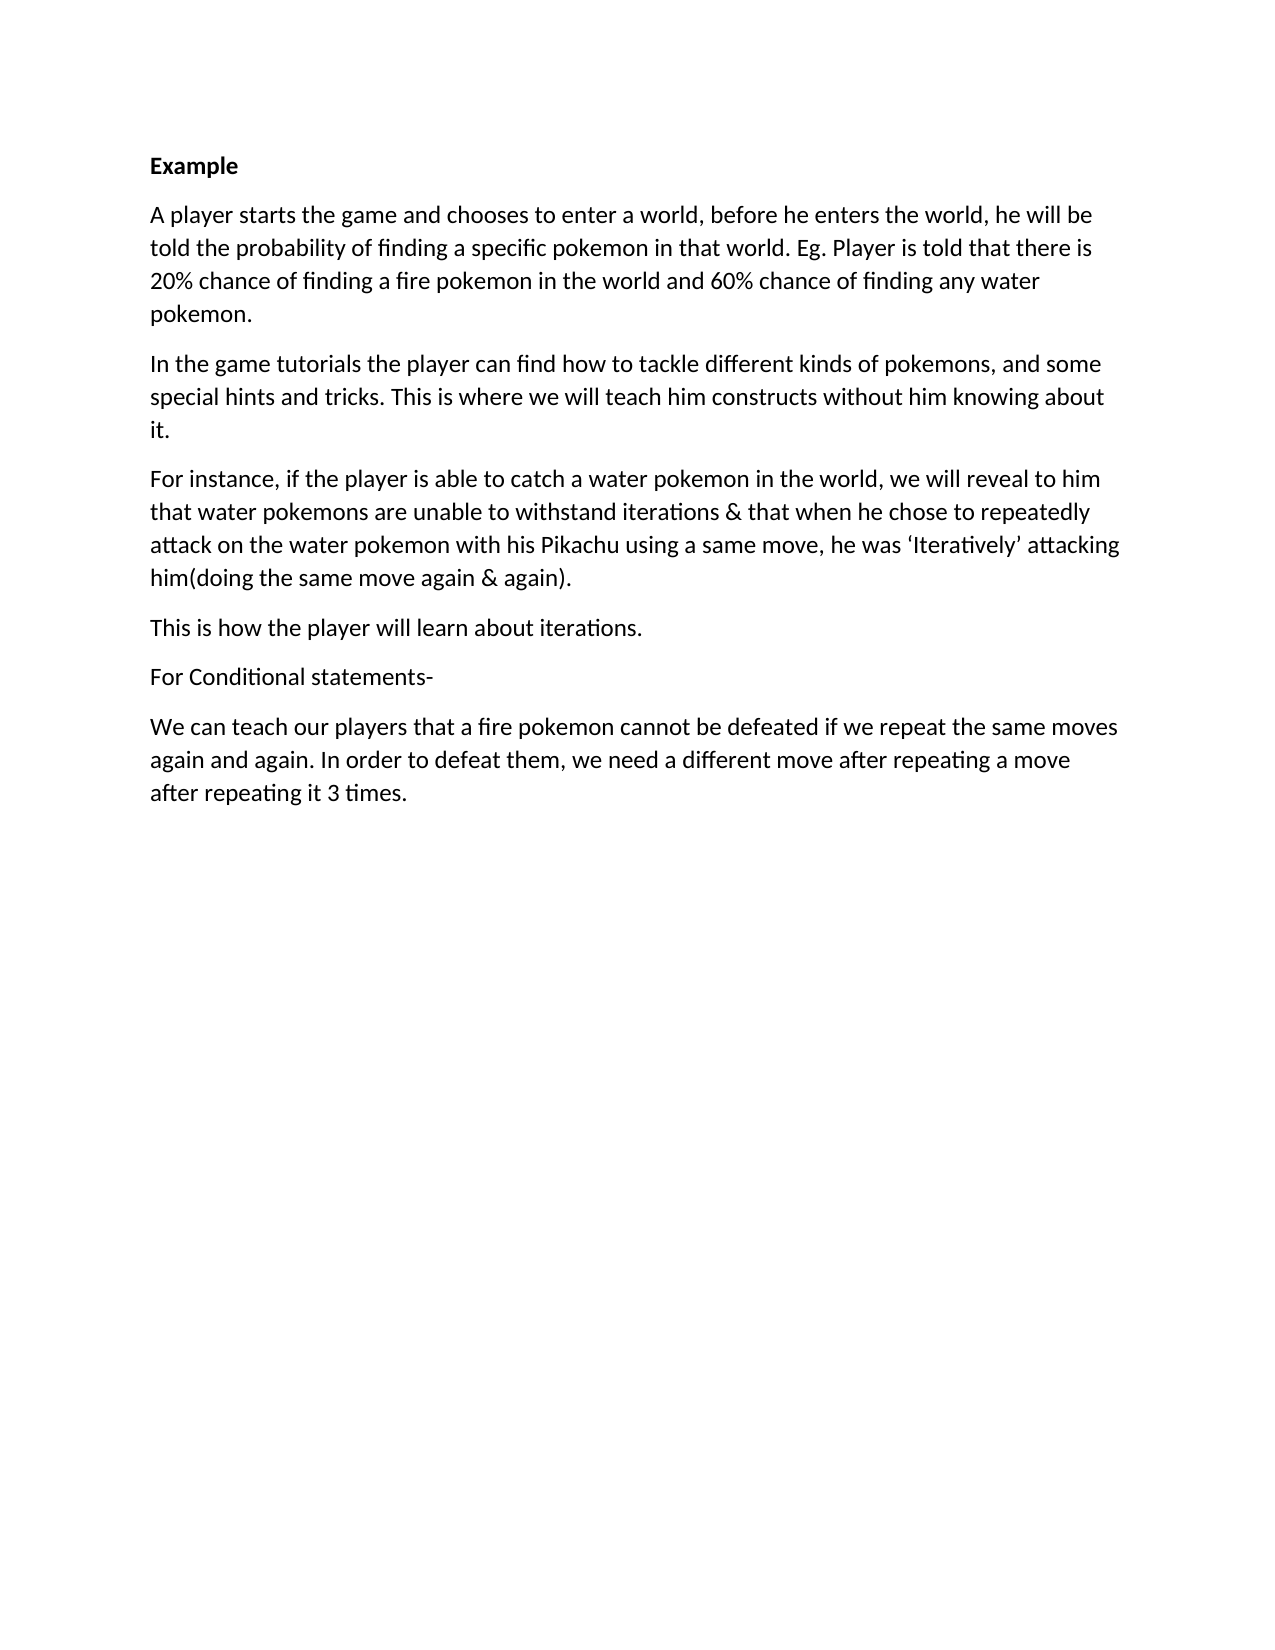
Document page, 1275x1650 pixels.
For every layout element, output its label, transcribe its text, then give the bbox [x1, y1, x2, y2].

text This is how the player will learn about iterations. [150, 612, 1125, 642]
text For Conditional statements- [150, 661, 1125, 692]
text Example [150, 150, 1125, 181]
text We can teach our players that a fire pokemon cannot be defeated if we repeat the same moves again and again. In order to defeat them, we need a different move after repeating a move after repeating it 3 times. [150, 711, 1125, 807]
text A player starts the game and chooses to enter a world, before he enters the world, he will be told the probability of finding a specific pokemon in that world. Eg. Player is told that there is 20% chance of finding a fire pokemon in the world and 60% chance of finding any water pokemon. [150, 199, 1125, 329]
text In the game tutorials the player can find how to tackle different kinds of pokemons, and some special hints and tricks. This is where we will teach him constructs without him knowing about it. [150, 348, 1125, 444]
text For instance, if the player is able to catch a water pokemon in the world, we will reveal to him that water pokemons are unable to withstand iterations & that when he chose to repeatedly attack on the water pokemon with his Pikachu using a same move, he was ‘Iteratively’ attacking him(doing the same move again & again). [150, 463, 1125, 593]
